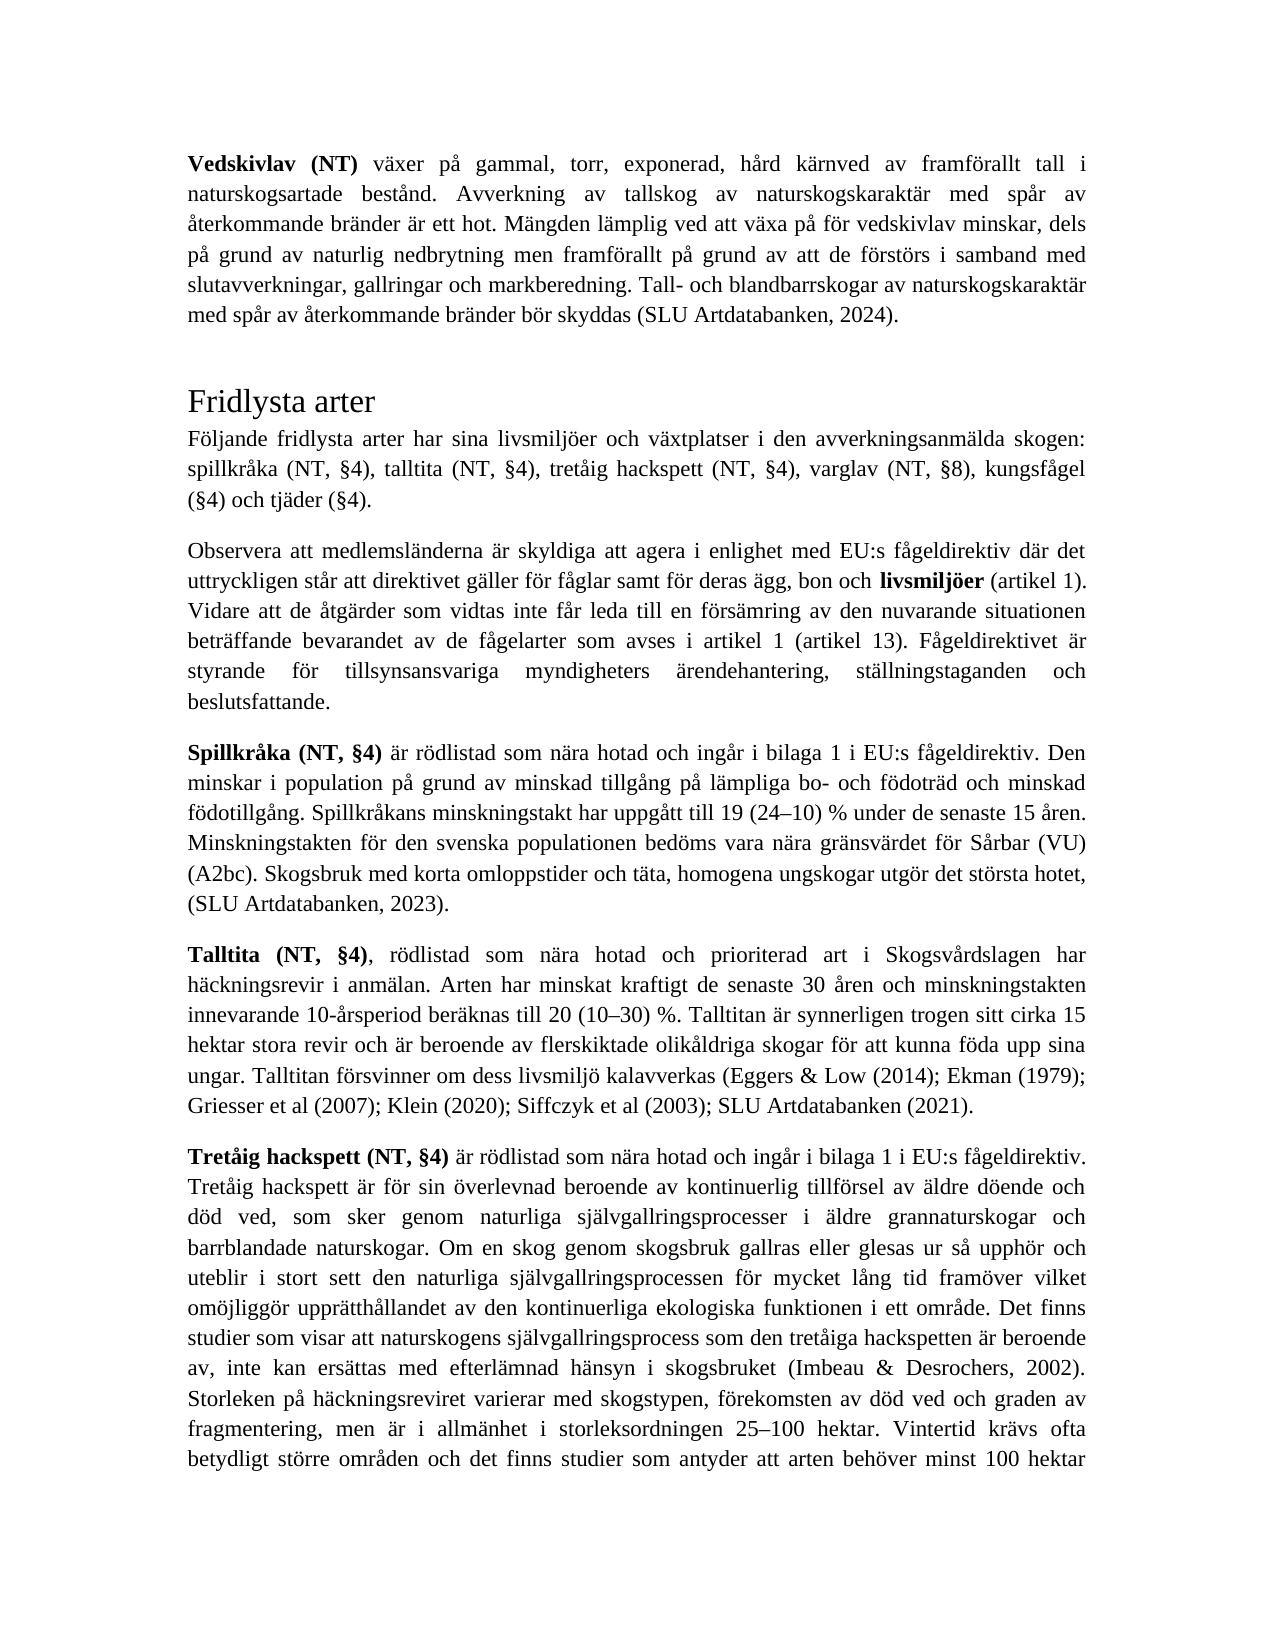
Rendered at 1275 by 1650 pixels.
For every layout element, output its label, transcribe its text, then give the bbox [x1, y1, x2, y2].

text Spillkråka (NT, §4) är rödlistad som nära hotad och ingår i bilaga 1 i EU:s fågeldirektiv. Den minskar i population på grund av minskad tillgång på lämpliga bo- och födoträd och minskad födotillgång. Spillkråkans minskningstakt har uppgått till 19 (24–10) % under de senaste 15 åren. Minskningstakten för den svenska populationen bedöms vara nära gränsvärdet för Sårbar (VU) (A2bc). Skogsbruk med korta omloppstider och täta, homogena ungskogar utgör det största hotet, (SLU Artdatabanken, 2023). [187, 739, 1087, 916]
subtitle Fridlysta arter [187, 381, 1087, 419]
text Talltita (NT, §4), rödlistad som nära hotad och prioriterad art i Skogsvårdslagen har häckningsrevir i anmälan. Arten har minskat kraftigt de senaste 30 åren och minskningstakten innevarande 10-årsperiod beräknas till 20 (10–30) %. Talltitan är synnerligen trogen sitt cirka 15 hektar stora revir och är beroende av flerskiktade olikåldriga skogar för att kunna föda upp sina ungar. Talltitan försvinner om dess livsmiljö kalavverkas (Eggers & Low (2014); Ekman (1979); Griesser et al (2007); Klein (2020); Siffczyk et al (2003); SLU Artdatabanken (2021). [187, 941, 1087, 1118]
text Följande fridlysta arter har sina livsmiljöer och växtplatser i den avverkningsanmälda skogen: spillkråka (NT, §4), talltita (NT, §4), tretåig hackspett (NT, §4), varglav (NT, §8), kungsfågel (§4) och tjäder (§4). [187, 425, 1087, 512]
text Vedskivlav (NT) växer på gammal, torr, exponerad, hård kärnved av framförallt tall i naturskogsartade bestånd. Avverkning av tallskog av naturskogskaraktär med spår av återkommande bränder är ett hot. Mängden lämplig ved att växa på för vedskivlav minskar, dels på grund av naturlig nedbrytning men framförallt på grund av att de förstörs i samband med slutavverkningar, gallringar och markberedning. Tall- och blandbarrskogar av naturskogskaraktär med spår av återkommande bränder bör skyddas (SLU Artdatabanken, 2024). [187, 150, 1087, 327]
text Observera att medlemsländerna är skyldiga att agera i enlighet med EU:s fågeldirektiv där det uttryckligen står att direktivet gäller för fåglar samt för deras ägg, bon och livsmiljöer (artikel 1). Vidare att de åtgärder som vidtas inte får leda till en försämring av den nuvarande situationen beträffande bevarandet av de fågelarter som avses i artikel 1 (artikel 13). Fågeldirektivet är styrande för tillsynsansvariga myndigheters ärendehantering, ställningstaganden och beslutsfattande. [187, 537, 1087, 714]
